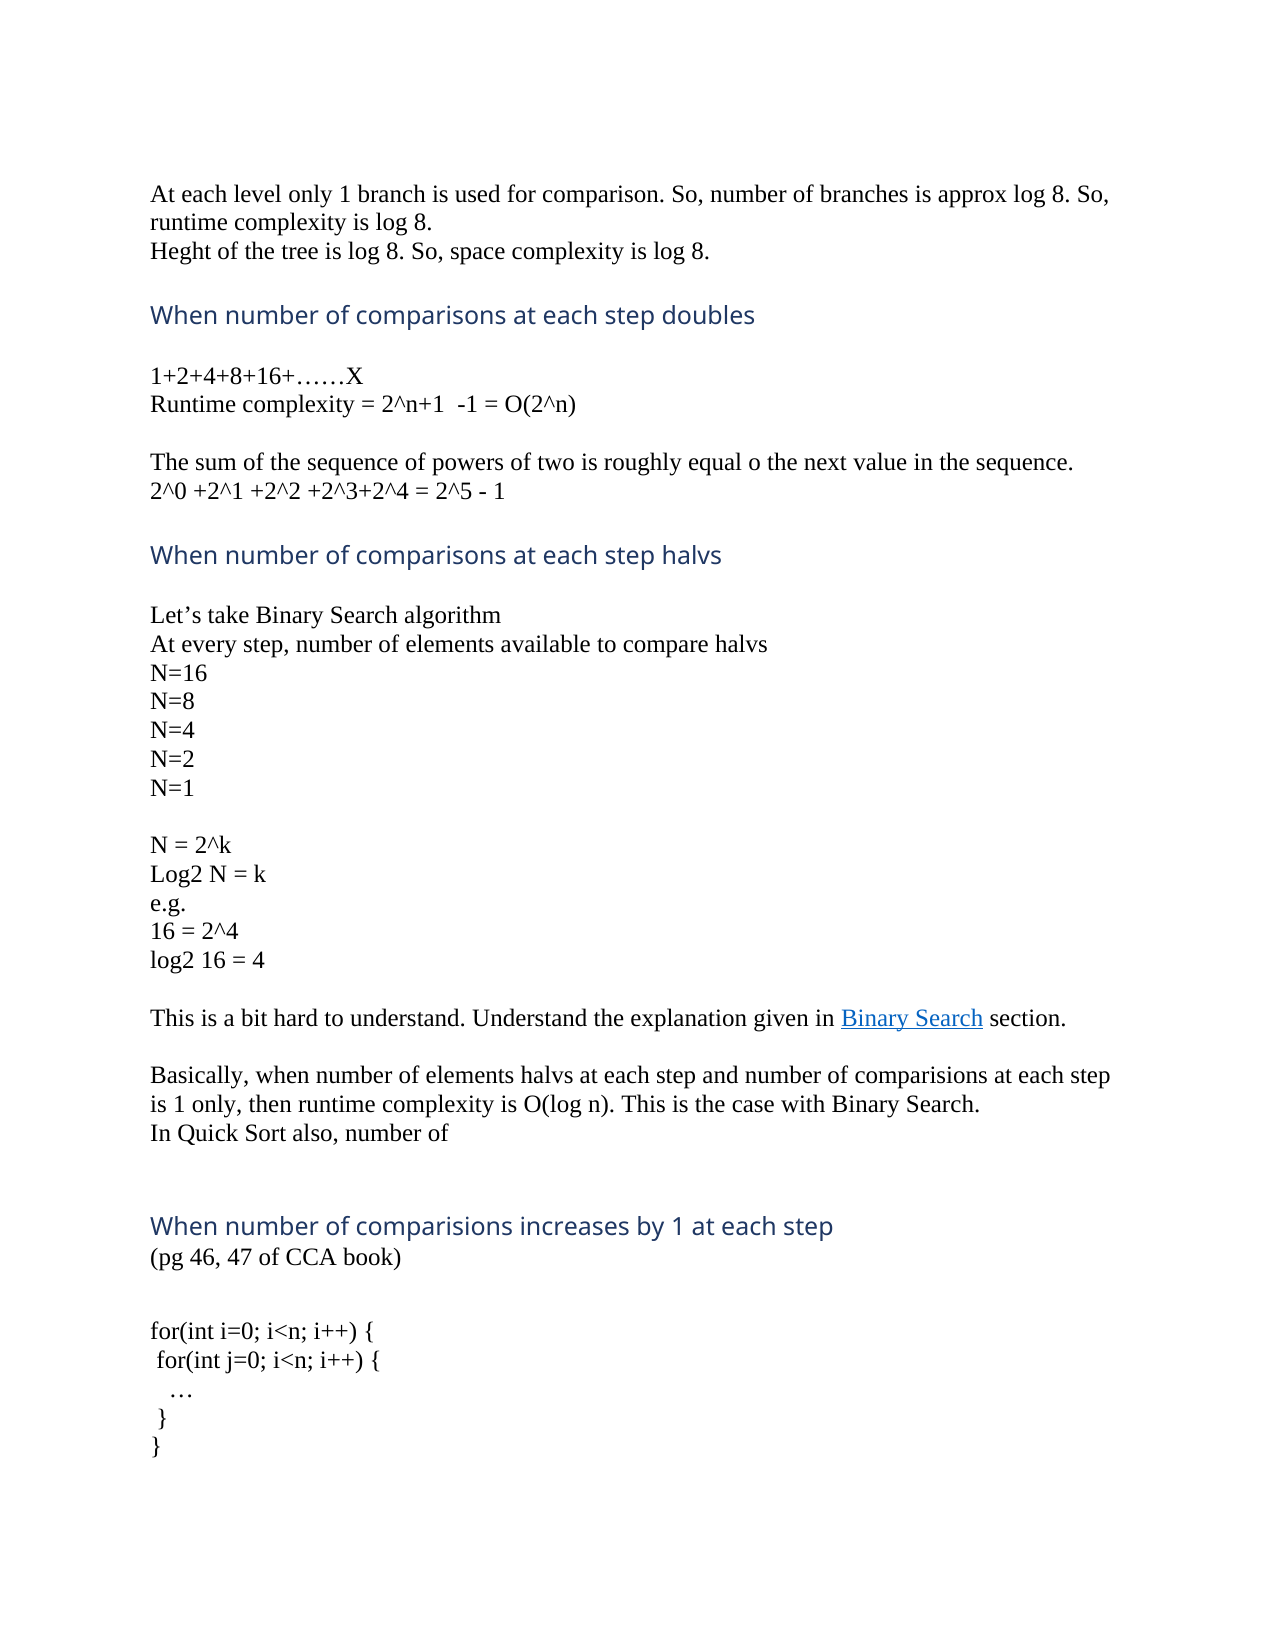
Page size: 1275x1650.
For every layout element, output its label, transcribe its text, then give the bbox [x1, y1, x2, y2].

text At every step, number of elements available to compare halvs [150, 629, 1125, 658]
text … [150, 1374, 1125, 1403]
text N=16 [150, 658, 1125, 686]
text (pg 46, 47 of CCA book) [150, 1242, 1125, 1271]
text N = 2^k [150, 830, 1125, 859]
text 16 = 2^4 [150, 916, 1125, 945]
text N=2 [150, 744, 1125, 773]
text for(int i=0; i<n; i++) { [150, 1316, 1125, 1345]
text 1+2+4+8+16+……X [150, 361, 1125, 389]
subtitle When number of comparisions increases by 1 at each step [150, 1208, 1125, 1242]
text Heght of the tree is log 8. So, space complexity is log 8. [150, 236, 1125, 265]
text Runtime complexity = 2^n+1 -1 = O(2^n) [150, 389, 1125, 418]
subtitle When number of comparisons at each step doubles [150, 298, 1125, 332]
text N=8 [150, 686, 1125, 715]
text This is a bit hard to understand. Understand the explanation given in Binary Search section. [150, 1003, 1125, 1031]
text e.g. [150, 888, 1125, 916]
text At each level only 1 branch is used for comparison. So, number of branches is approx log 8. So, runtime complexity is log 8. [150, 179, 1125, 236]
text for(int j=0; i<n; i++) { [150, 1345, 1125, 1374]
text } [150, 1431, 1125, 1460]
text N=1 [150, 773, 1125, 801]
text log2 16 = 4 [150, 945, 1125, 974]
text Let’s take Binary Search algorithm [150, 600, 1125, 629]
subtitle When number of comparisons at each step halvs [150, 537, 1125, 571]
text In Quick Sort also, number of [150, 1118, 1125, 1146]
text 2^0 +2^1 +2^2 +2^3+2^4 = 2^5 - 1 [150, 476, 1125, 504]
text Log2 N = k [150, 859, 1125, 888]
text N=4 [150, 715, 1125, 744]
text The sum of the sequence of powers of two is roughly equal o the next value in the sequence. [150, 447, 1125, 476]
text } [150, 1403, 1125, 1431]
text Basically, when number of elements halvs at each step and number of comparisions at each step is 1 only, then runtime complexity is O(log n). This is the case with Binary Search. [150, 1060, 1125, 1118]
